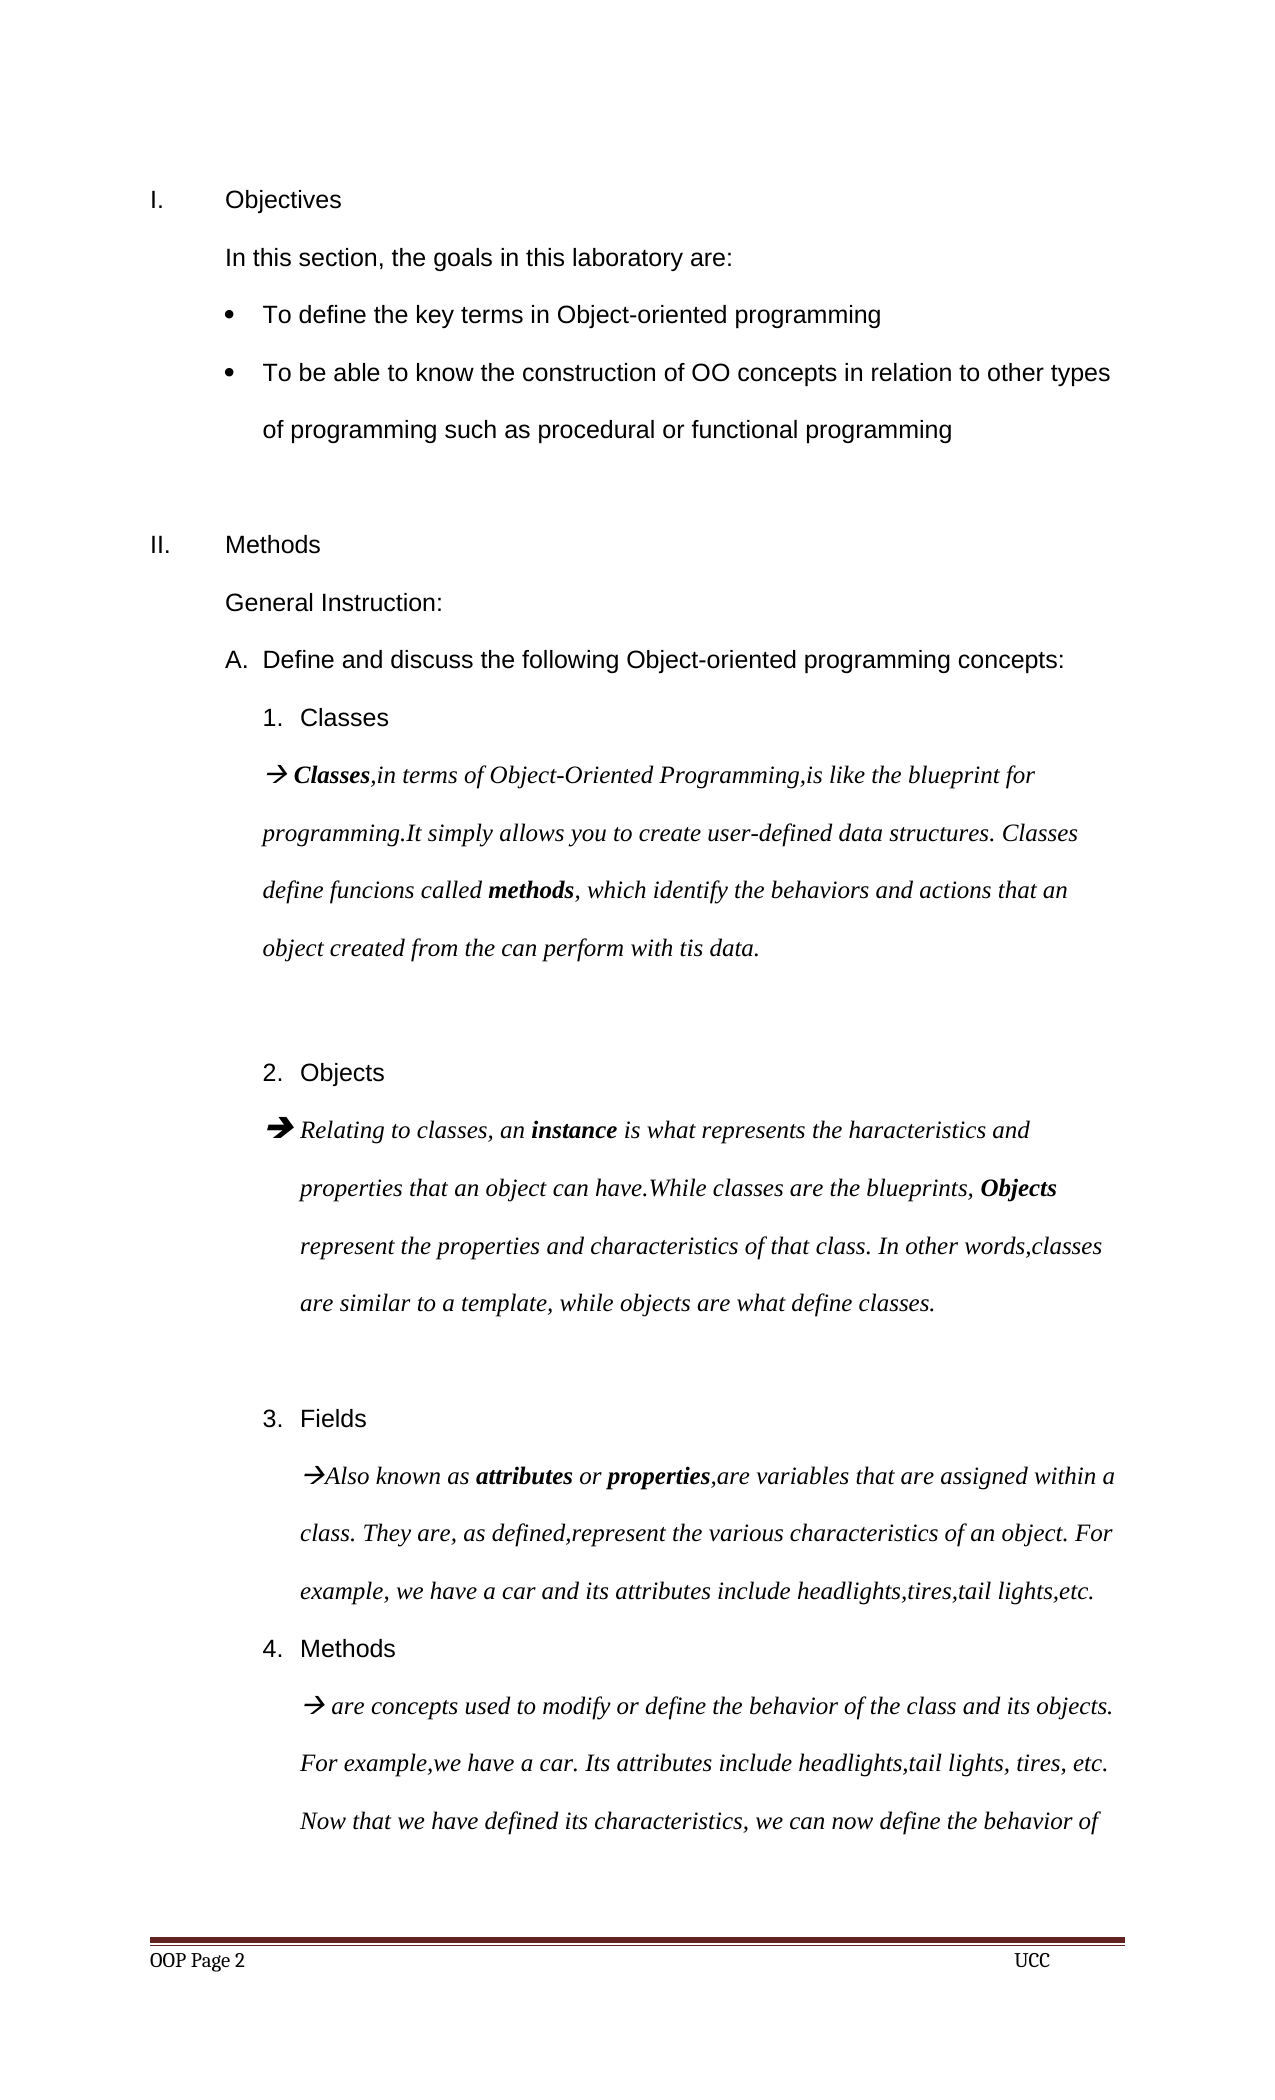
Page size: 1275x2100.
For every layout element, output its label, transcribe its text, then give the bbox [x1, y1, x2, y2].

text Classes,in terms of Object-Oriented Programming,is like the blueprint for programming.It simply allows you to create user-defined data structures. Classes define funcions called methods, which identify the behaviors and actions that an object created from the can perform with tis data. [262, 761, 1125, 962]
list Relating to classes, an instance is what represents the haracteristics and properties that an object can have.While classes are the blueprints, Objects represent the properties and characteristics of that class. In other words,classes are similar to a template, while objects are what define classes. [262, 1115, 1125, 1375]
list Also known as attributes or properties,are variables that are assigned within a class. They are, as defined,represent the various characteristics of an object. For example, we have a car and its attributes include headlights,tires,tail lights,etc. [300, 1461, 1125, 1605]
list Methods [262, 1633, 1125, 1662]
text General Instruction: [150, 588, 1125, 617]
text In this section, the goals in this laboratory are: [150, 243, 1125, 271]
text I. Objectives [150, 185, 1125, 214]
list To be able to know the construction of OO concepts in relation to other types of programming such as procedural or functional programming [225, 358, 1125, 502]
list To define the key terms in Object-oriented programming [225, 300, 1125, 329]
list Define and discuss the following Object-oriented programming concepts: [225, 646, 1125, 674]
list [300, 1691, 1125, 1835]
list Fields [262, 1403, 1125, 1432]
text II. Methods [150, 531, 1125, 559]
list Classes [262, 703, 1125, 732]
list Objects [262, 1058, 1125, 1086]
